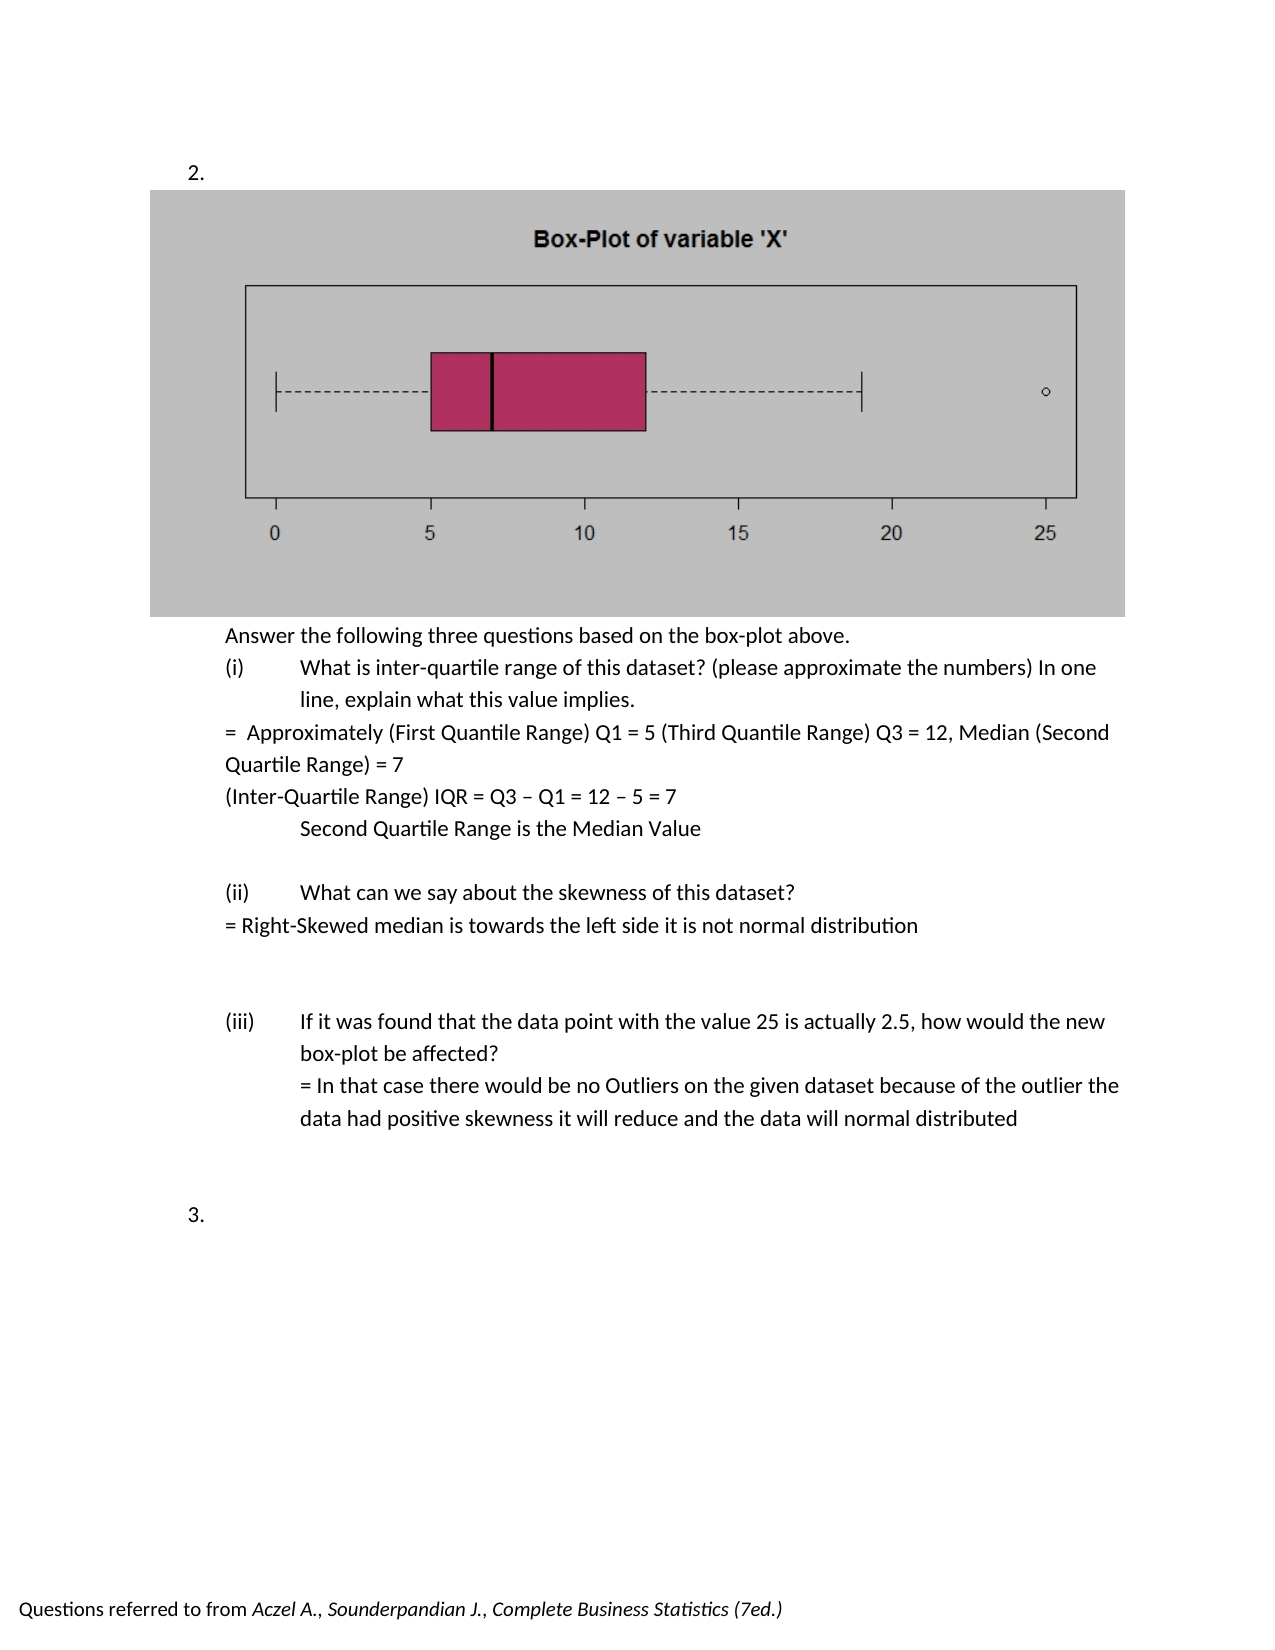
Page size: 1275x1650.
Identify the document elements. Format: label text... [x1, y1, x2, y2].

picture [150, 190, 1125, 617]
list Answer the following three questions based on the box-plot above. [225, 621, 1125, 649]
text = Right-Skewed median is towards the left side it is not normal distribution [225, 911, 1125, 939]
list = In that case there would be no Outliers on the given dataset because of the outlier the data had positive skewness it will reduce and the data will normal distributed [300, 1072, 1125, 1132]
list If it was found that the data point with the value 25 is actually 2.5, how would the new box-plot be affected? [225, 1007, 1125, 1067]
list Second Quartile Range is the Median Value [300, 814, 1125, 842]
list What can we say about the skewness of this dataset? [225, 878, 1125, 907]
list What is inter-quartile range of this dataset? (please approximate the numbers) In one line, explain what this value implies. [225, 653, 1125, 713]
text (Inter-Quartile Range) IQR = Q3 – Q1 = 12 – 5 = 7 [225, 782, 1125, 810]
text = Approximately (First Quantile Range) Q1 = 5 (Third Quantile Range) Q3 = 12, Median (Second Quartile Range) = 7 [225, 718, 1125, 778]
